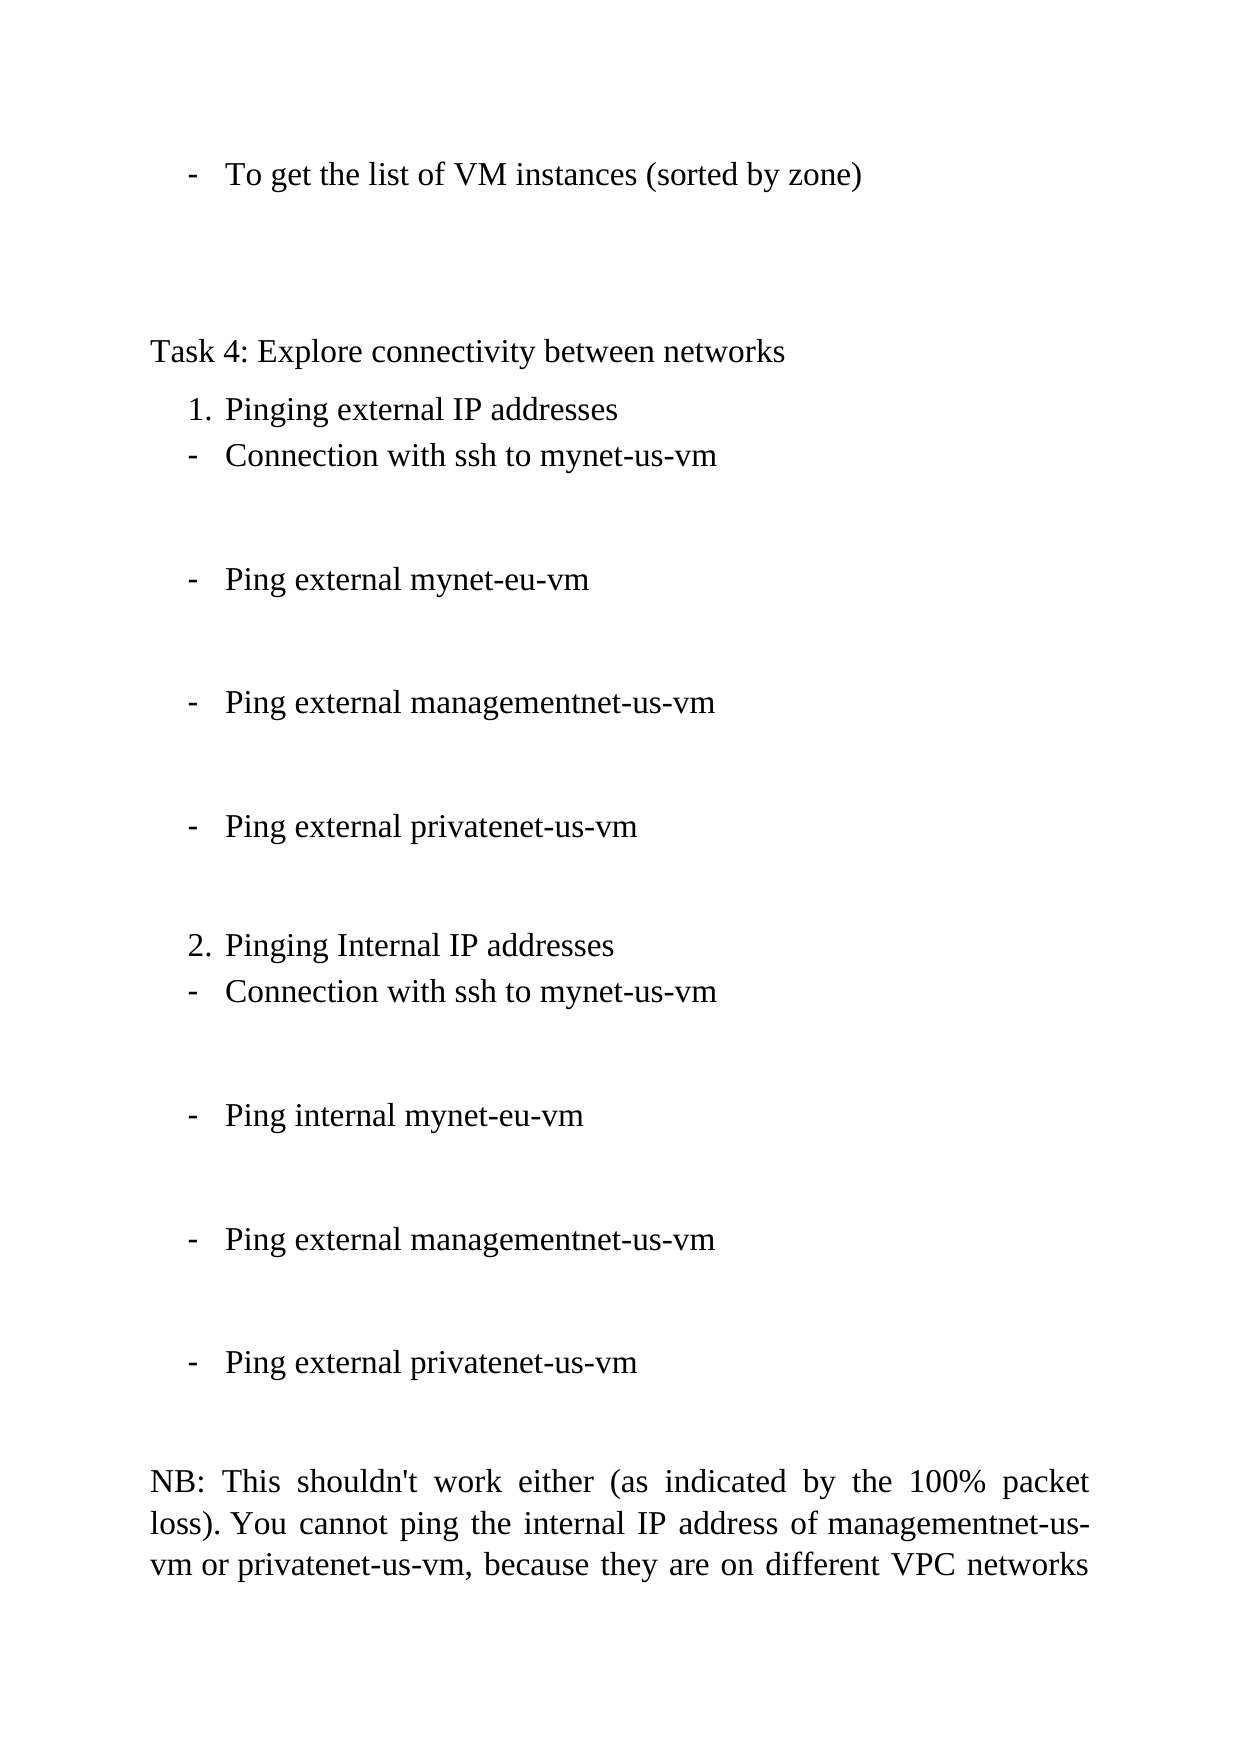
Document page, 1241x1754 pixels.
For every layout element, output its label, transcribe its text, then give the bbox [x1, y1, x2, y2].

list To get the list of VM instances (sorted by zone) [187, 150, 1090, 195]
list Ping external mynet-eu-vm [187, 555, 1090, 600]
list Connection with ssh to mynet-us-vm [187, 431, 1090, 476]
list Ping external privatenet-us-vm [187, 802, 1090, 847]
text Task 4: Explore connectivity between networks [150, 332, 1090, 370]
list Pinging external IP addresses [187, 390, 1090, 428]
list Ping external managementnet-us-vm [187, 1214, 1090, 1260]
list Ping external managementnet-us-vm [187, 678, 1090, 724]
list Ping external privatenet-us-vm [187, 1338, 1090, 1383]
list Pinging Internal IP addresses [187, 926, 1090, 964]
list Connection with ssh to mynet-us-vm [187, 967, 1090, 1012]
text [150, 1462, 1090, 1583]
list Ping internal mynet-eu-vm [187, 1091, 1090, 1136]
